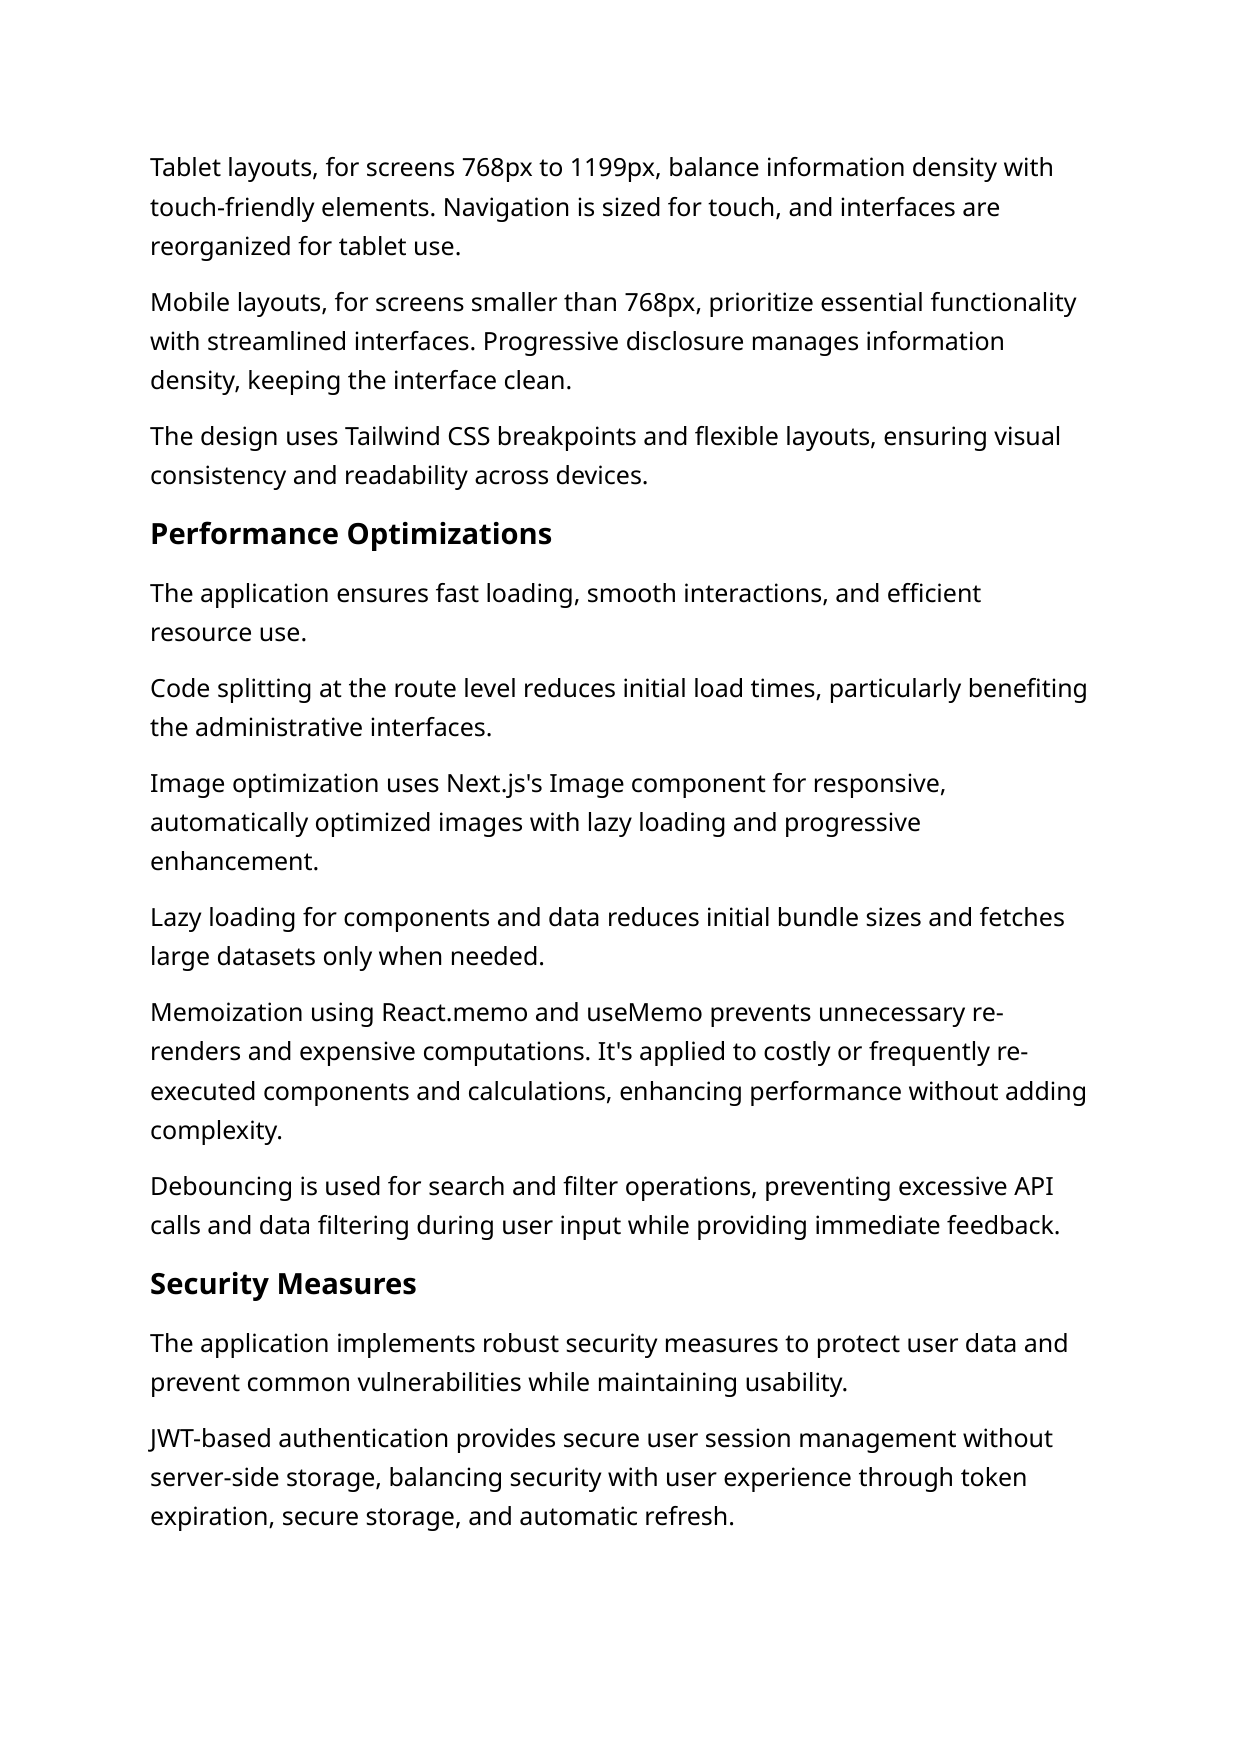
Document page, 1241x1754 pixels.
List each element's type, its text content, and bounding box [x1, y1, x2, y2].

text The design uses Tailwind CSS breakpoints and flexible layouts, ensuring visual consistency and readability across devices. [150, 418, 1090, 492]
text Code splitting at the route level reduces initial load times, particularly benefiting the administrative interfaces. [150, 671, 1090, 744]
text Memoization using React.memo and useMemo prevents unnecessary re-renders and expensive computations. It's applied to costly or frequently re-executed components and calculations, enhancing performance without adding complexity. [150, 995, 1090, 1146]
text Security Measures [150, 1263, 1090, 1303]
text Tablet layouts, for screens 768px to 1199px, balance information density with touch-friendly elements. Navigation is sized for touch, and interfaces are reorganized for tablet use. [150, 150, 1090, 262]
text Debouncing is used for search and filter operations, preventing excessive API calls and data filtering during user input while providing immediate feedback. [150, 1168, 1090, 1241]
text The application ensures fast loading, smooth interactions, and efficient resource use. [150, 576, 1090, 649]
text The application implements robust security measures to protect user data and prevent common vulnerabilities while maintaining usability. [150, 1325, 1090, 1399]
text JWT-based authentication provides secure user session management without server-side storage, balancing security with user experience through token expiration, secure storage, and automatic refresh. [150, 1420, 1090, 1533]
text Mobile layouts, for screens smaller than 768px, prioritize essential functionality with streamlined interfaces. Progressive disclosure manages information density, keeping the interface clean. [150, 284, 1090, 397]
text Performance Optimizations [150, 513, 1090, 553]
text Image optimization uses Next.js's Image component for responsive, automatically optimized images with lazy loading and progressive enhancement. [150, 766, 1090, 878]
text Lazy loading for components and data reduces initial bundle sizes and fetches large datasets only when needed. [150, 900, 1090, 973]
